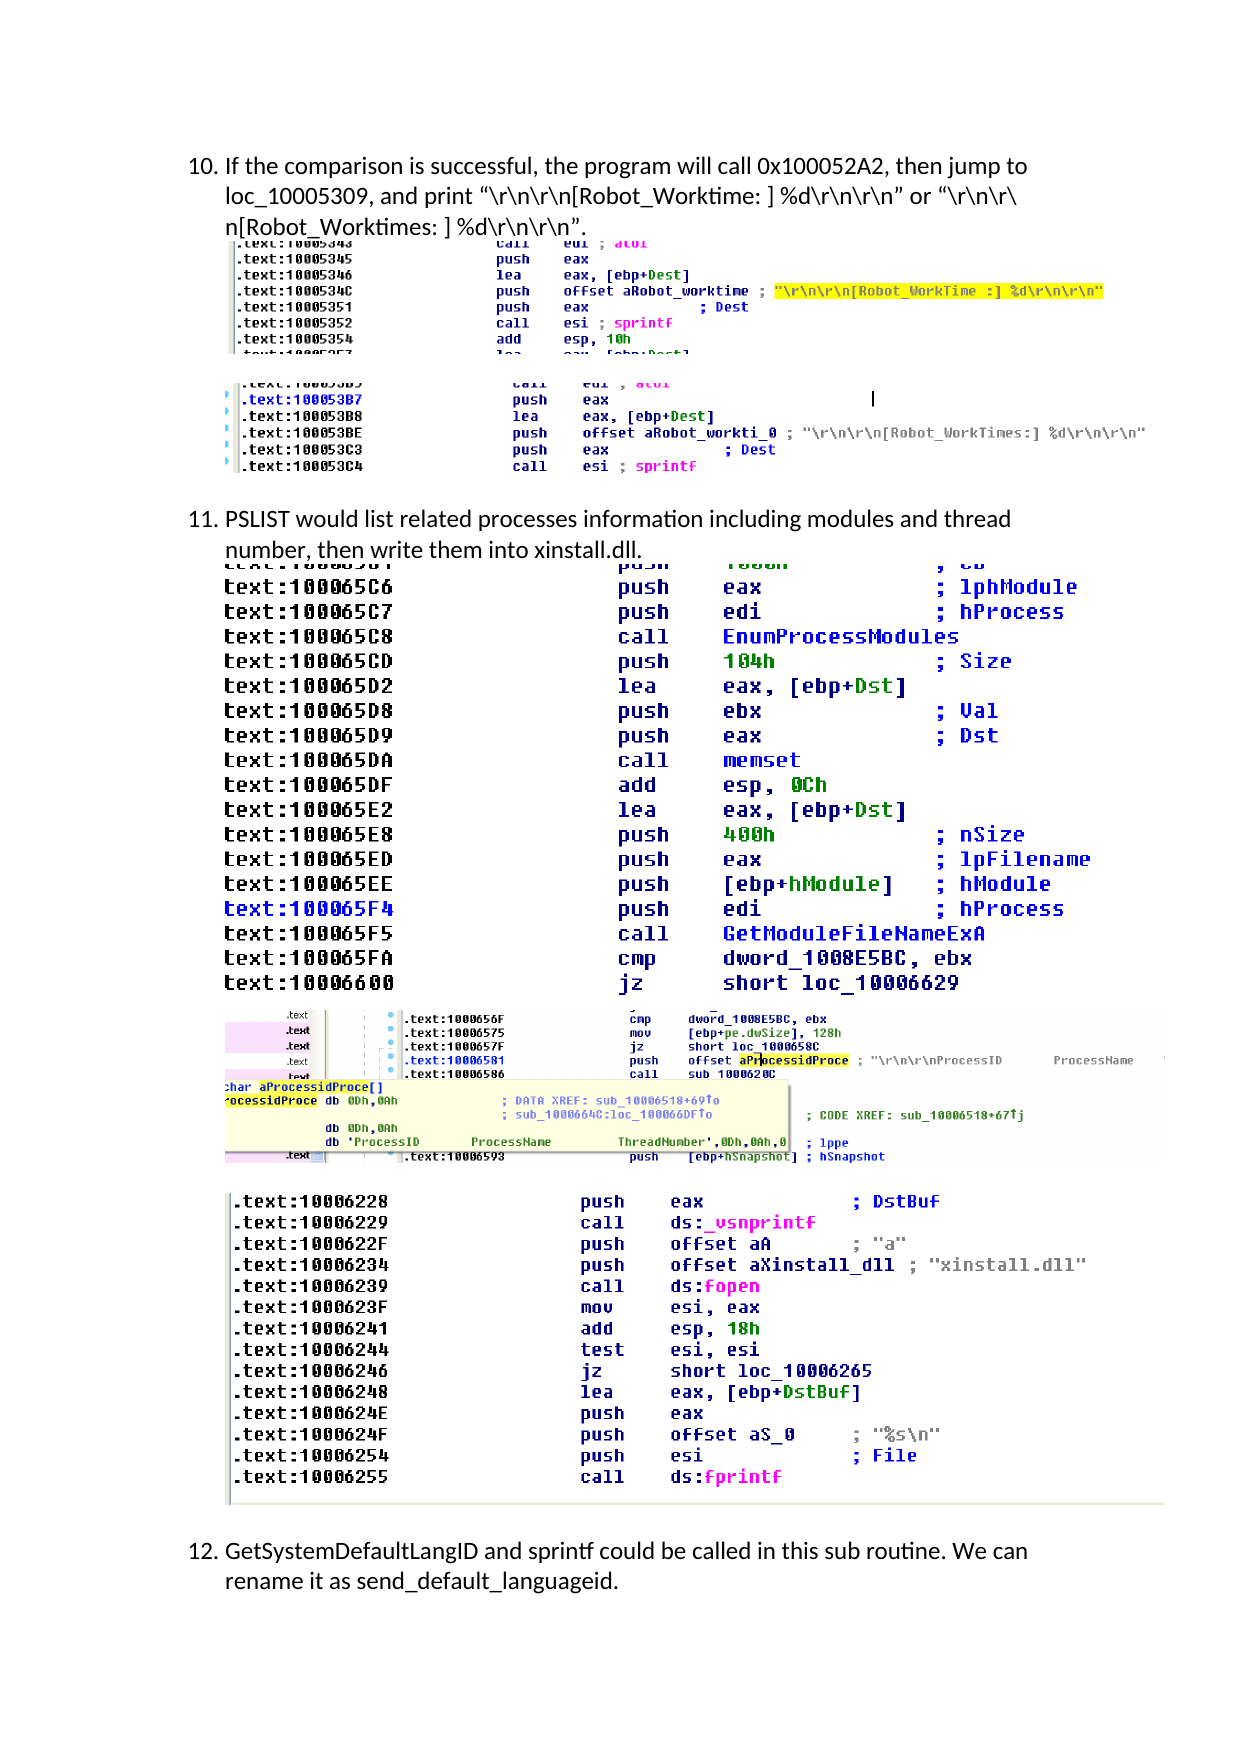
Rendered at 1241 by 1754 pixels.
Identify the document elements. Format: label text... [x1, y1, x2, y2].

picture [225, 1193, 1165, 1505]
picture [225, 383, 1165, 473]
list PSLIST would list related processes information including modules and thread number, then write them into xinstall.dll. [187, 503, 1090, 564]
list GetSystemDefaultLangID and sprintf could be called in this sub routine. We can rename it as send_default_languageid. [187, 1535, 1090, 1596]
picture [225, 564, 1165, 1163]
picture [225, 241, 1165, 354]
list If the comparison is successful, the program will call 0x100052A2, then jump to loc_10005309, and print “\r\n\r\n[Robot_Worktime: ] %d\r\n\r\n” or “\r\n\r\n[Robot_Worktimes: ] %d\r\n\r\n”. [187, 150, 1090, 242]
